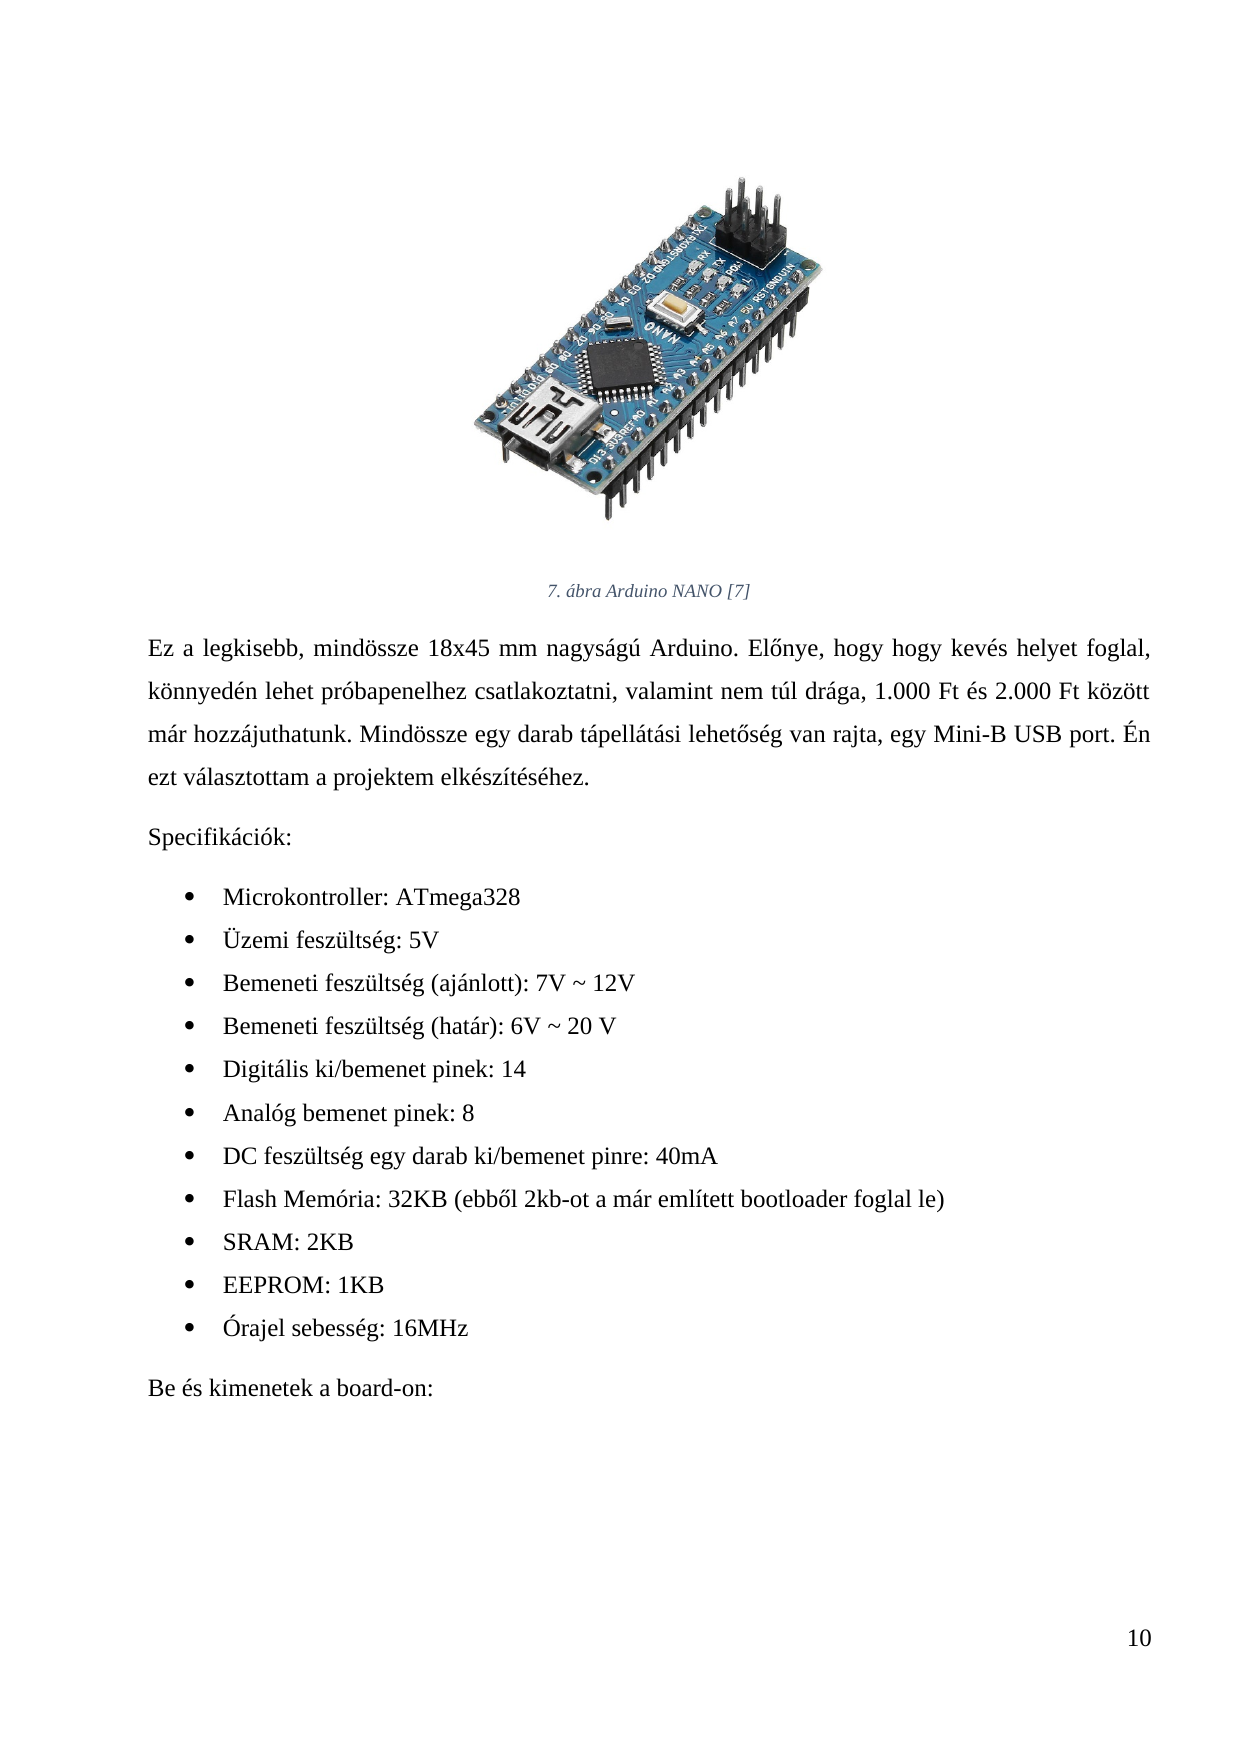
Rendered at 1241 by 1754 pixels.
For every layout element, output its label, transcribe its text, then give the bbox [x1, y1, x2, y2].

text Specifikációk: [148, 822, 1152, 851]
list Bemeneti feszültség (határ): 6V ~ 20 V [185, 1011, 1152, 1040]
list Microkontroller: ATmega328 [185, 882, 1152, 911]
text 7. ábra Arduino NANO [7] [148, 580, 1152, 602]
text Ez a legkisebb, mindössze 18x45 mm nagyságú Arduino. Előnye, hogy hogy kevés helyet foglal, könnyedén lehet próbapenelhez csatlakoztatni, valamint nem túl drága, 1.000 Ft és 2.000 Ft között már hozzájuthatunk. Mindössze egy darab tápellátási lehetőség van rajta, egy Mini-B USB port. Én ezt választottam a projektem elkészítéséhez. [148, 633, 1152, 791]
list Bemeneti feszültség (ajánlott): 7V ~ 12V [185, 968, 1152, 997]
list SRAM: 2KB [185, 1227, 1152, 1256]
list Flash Memória: 32KB (ebből 2kb-ot a már említett bootloader foglal le) [185, 1184, 1152, 1213]
text Be és kimenetek a board-on: [148, 1373, 1152, 1402]
list EEPROM: 1KB [185, 1270, 1152, 1299]
picture [449, 147, 851, 549]
list DC feszültség egy darab ki/bemenet pinre: 40mA [185, 1141, 1152, 1169]
list Analóg bemenet pinek: 8 [185, 1098, 1152, 1126]
list Órajel sebesség: 16MHz [185, 1313, 1152, 1342]
list Digitális ki/bemenet pinek: 14 [185, 1054, 1152, 1083]
list Üzemi feszültség: 5V [185, 925, 1152, 954]
